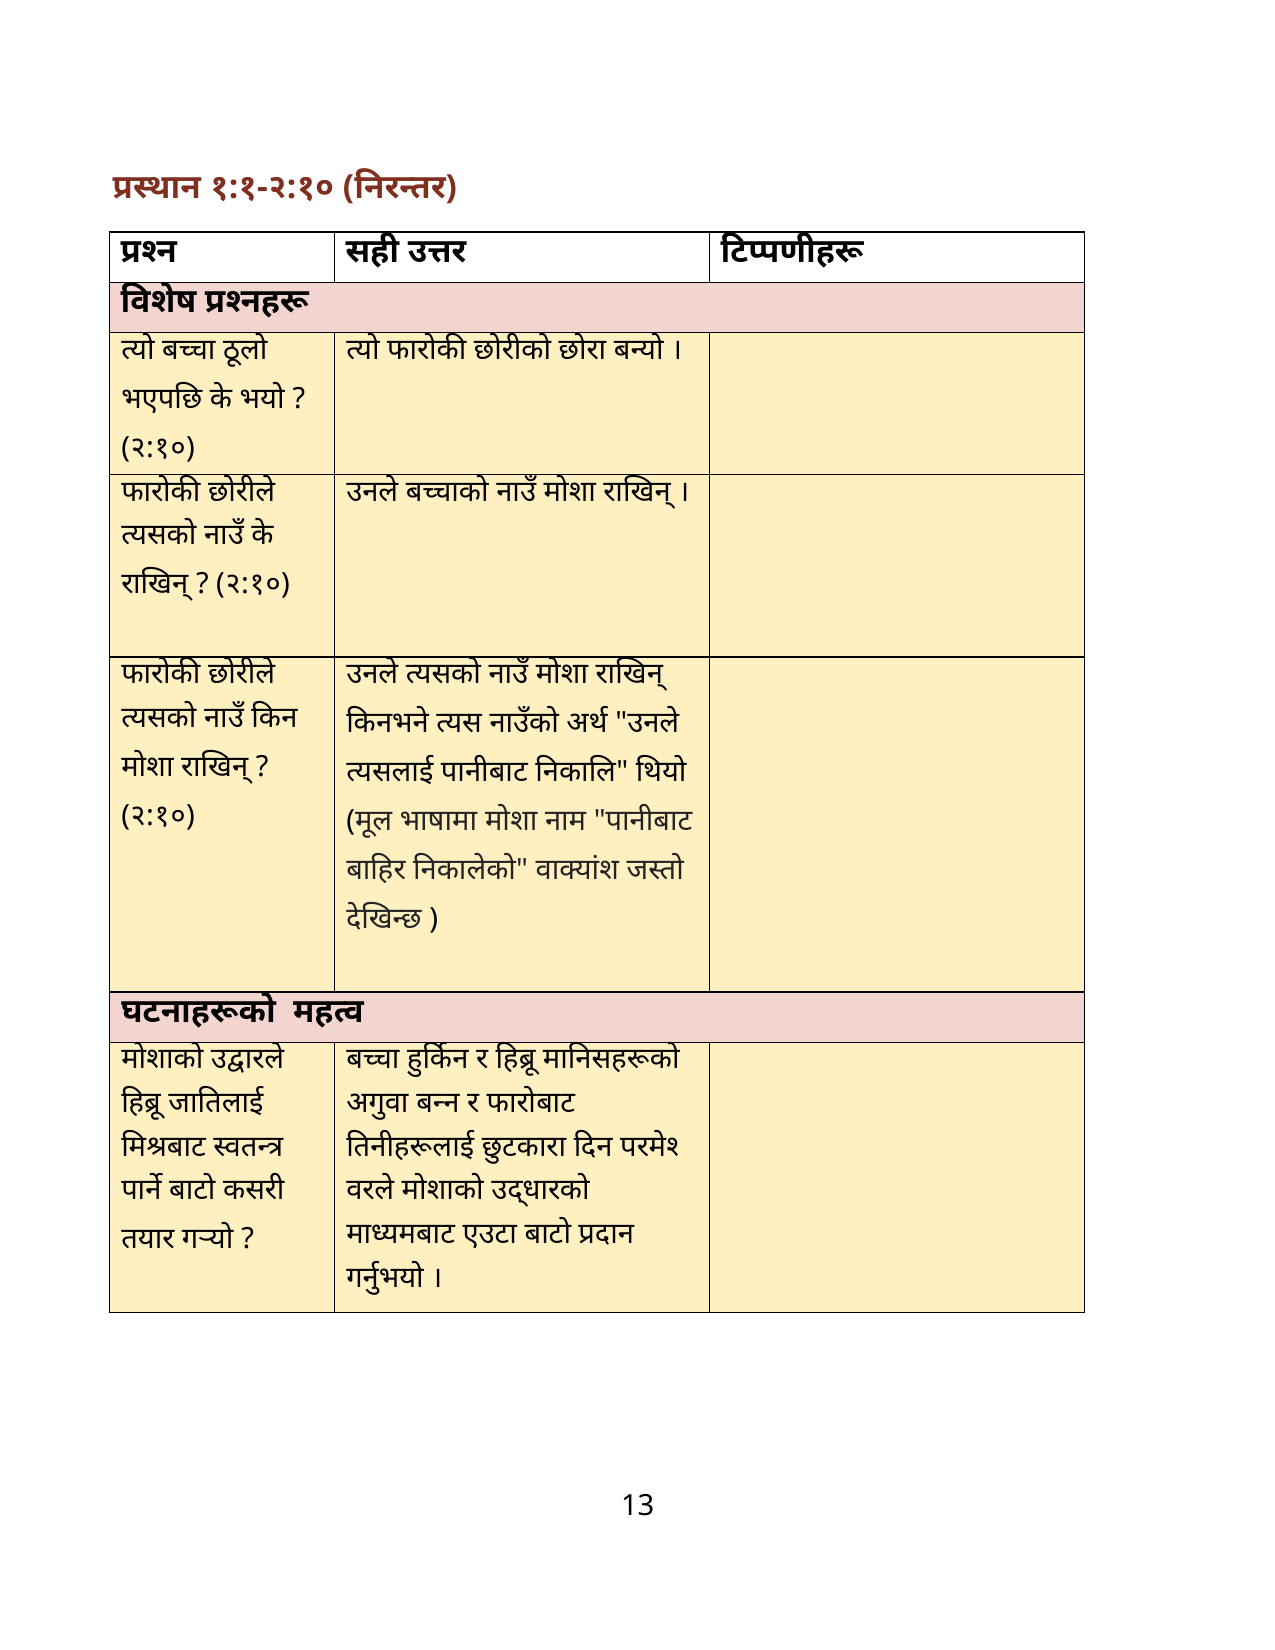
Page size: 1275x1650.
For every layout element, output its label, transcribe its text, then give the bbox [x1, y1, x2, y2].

table_cell [710, 475, 1084, 656]
table_header टिप्पणीहरू [710, 233, 1084, 282]
table_cell उनले बच्चाको नाउँ मोशा राखिन् । [335, 475, 709, 656]
table_cell [710, 658, 1084, 991]
table_cell विशेष प्रश्‍नहरू [110, 283, 1084, 332]
table_cell बच्चा हुर्किन र हिब्रू मानिसहरूको अगुवा बन्‍न र फारोबाट तिनीहरूलाई छुटकारा दिन परमेश्‍वरले मोशाको उद्धारको माध्यमबाट एउटा बाटो प्रदान गर्नुभयो । [335, 1043, 709, 1312]
table_cell फारोकी छोरीले त्यसको नाउँ किन मोशा राखिन् ? (२:१०) [110, 658, 334, 991]
table_cell त्यो फारोकी छोरीको छोरा बन्यो । [335, 333, 709, 474]
table_cell फारोकी छोरीले त्यसको नाउँ के राखिन् ? (२:१०) [110, 475, 334, 656]
table_header सही उत्तर [335, 233, 709, 282]
table_header प्रश्‍न [110, 233, 334, 282]
table_cell मोशाको उद्वारले हिब्रू जातिलाई मिश्रबाट स्वतन्‍त्र पार्ने बाटो कसरी तयार गर्‍यो ? [110, 1043, 334, 1312]
subtitle प्रस्थान १:१-२:१० (निरन्तर) [112, 162, 1162, 212]
table_cell घटनाहरूको महत्व [110, 993, 1084, 1042]
table_cell [710, 1043, 1084, 1312]
table_cell त्यो बच्चा ठूलो भएपछि के भयो ? (२:१०) [110, 333, 334, 474]
table_cell उनले त्यसको नाउँ मोशा राखिन् किनभने त्यस नाउँको अर्थ "उनले त्यसलाई पानीबाट निकालि" थियो (मूल भाषामा मोशा नाम "पानीबाट बाहिर निकालेको" वाक्यांश जस्तो देखिन्छ ) [335, 658, 709, 991]
table_cell [710, 333, 1084, 474]
